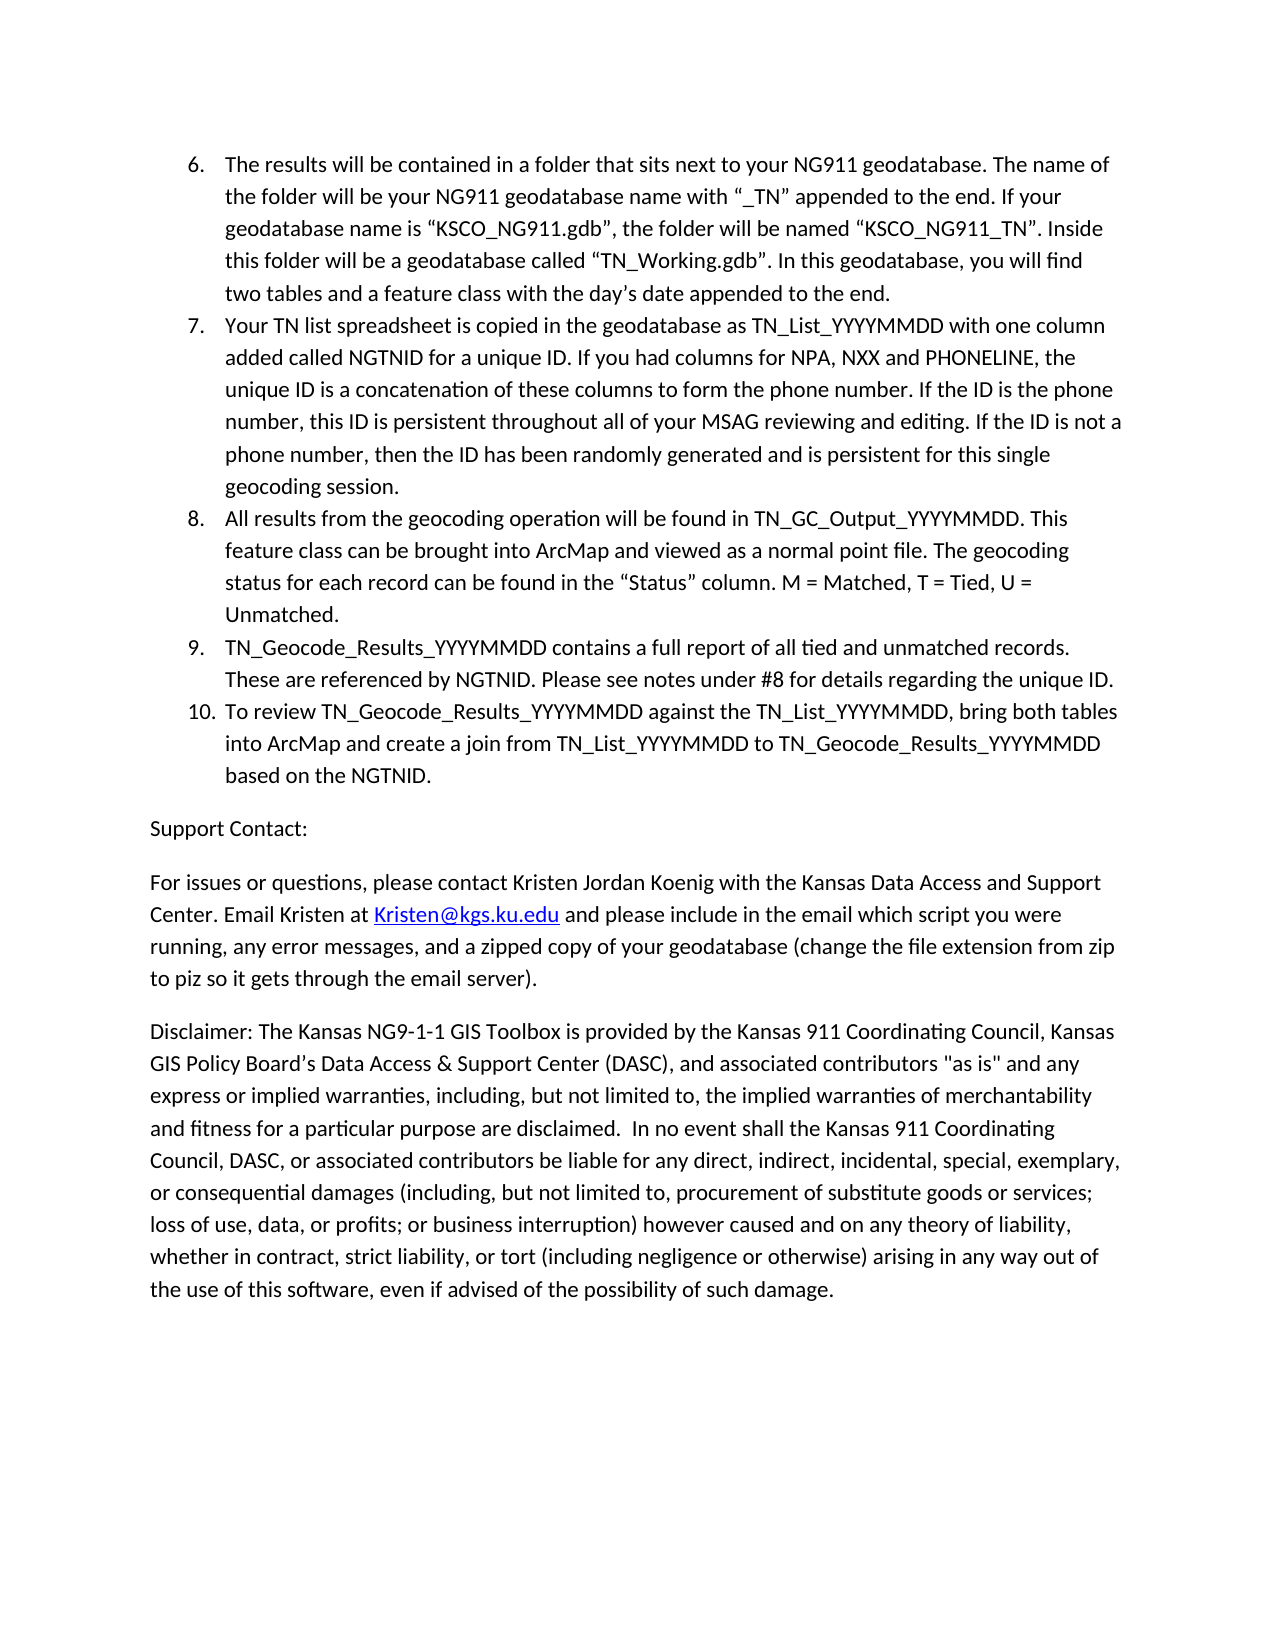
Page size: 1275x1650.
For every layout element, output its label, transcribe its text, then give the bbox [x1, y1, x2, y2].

text Support Contact: [150, 814, 1125, 843]
list All results from the geocoding operation will be found in TN_GC_Output_YYYYMMDD. This feature class can be brought into ArcMap and viewed as a normal point file. The geocoding status for each record can be found in the “Status” column. M = Matched, T = Tied, U = Unmatched. [187, 504, 1125, 629]
list Your TN list spreadsheet is copied in the geodatabase as TN_List_YYYYMMDD with one column added called NGTNID for a unique ID. If you had columns for NPA, NXX and PHONELINE, the unique ID is a concatenation of these columns to form the phone number. If the ID is the phone number, this ID is persistent throughout all of your MSAG reviewing and editing. If the ID is not a phone number, then the ID has been randomly generated and is persistent for this single geocoding session. [187, 311, 1125, 500]
text Disclaimer: The Kansas NG9-1-1 GIS Toolbox is provided by the Kansas 911 Coordinating Council, Kansas GIS Policy Board’s Data Access & Support Center (DASC), and associated contributors "as is" and any express or implied warranties, including, but not limited to, the implied warranties of merchantability and fitness for a particular purpose are disclaimed. In no event shall the Kansas 911 Coordinating Council, DASC, or associated contributors be liable for any direct, indirect, incidental, special, exemplary, or consequential damages (including, but not limited to, procurement of substitute goods or services; loss of use, data, or profits; or business interruption) however caused and on any theory of liability, whether in contract, strict liability, or tort (including negligence or otherwise) arising in any way out of the use of this software, even if advised of the possibility of such damage. [150, 1017, 1125, 1303]
text For issues or questions, please contact Kristen Jordan Koenig with the Kansas Data Access and Support Center. Email Kristen at Kristen@kgs.ku.edu and please include in the email which script you were running, any error messages, and a zipped copy of your geodatabase (change the file extension from zip to piz so it gets through the email server). [150, 868, 1125, 992]
list TN_Geocode_Results_YYYYMMDD contains a full report of all tied and unmatched records. These are referenced by NGTNID. Please see notes under #8 for details regarding the unique ID. [187, 633, 1125, 693]
list To review TN_Geocode_Results_YYYYMMDD against the TN_List_YYYYMMDD, bring both tables into ArcMap and create a join from TN_List_YYYYMMDD to TN_Geocode_Results_YYYYMMDD based on the NGTNID. [187, 697, 1125, 789]
